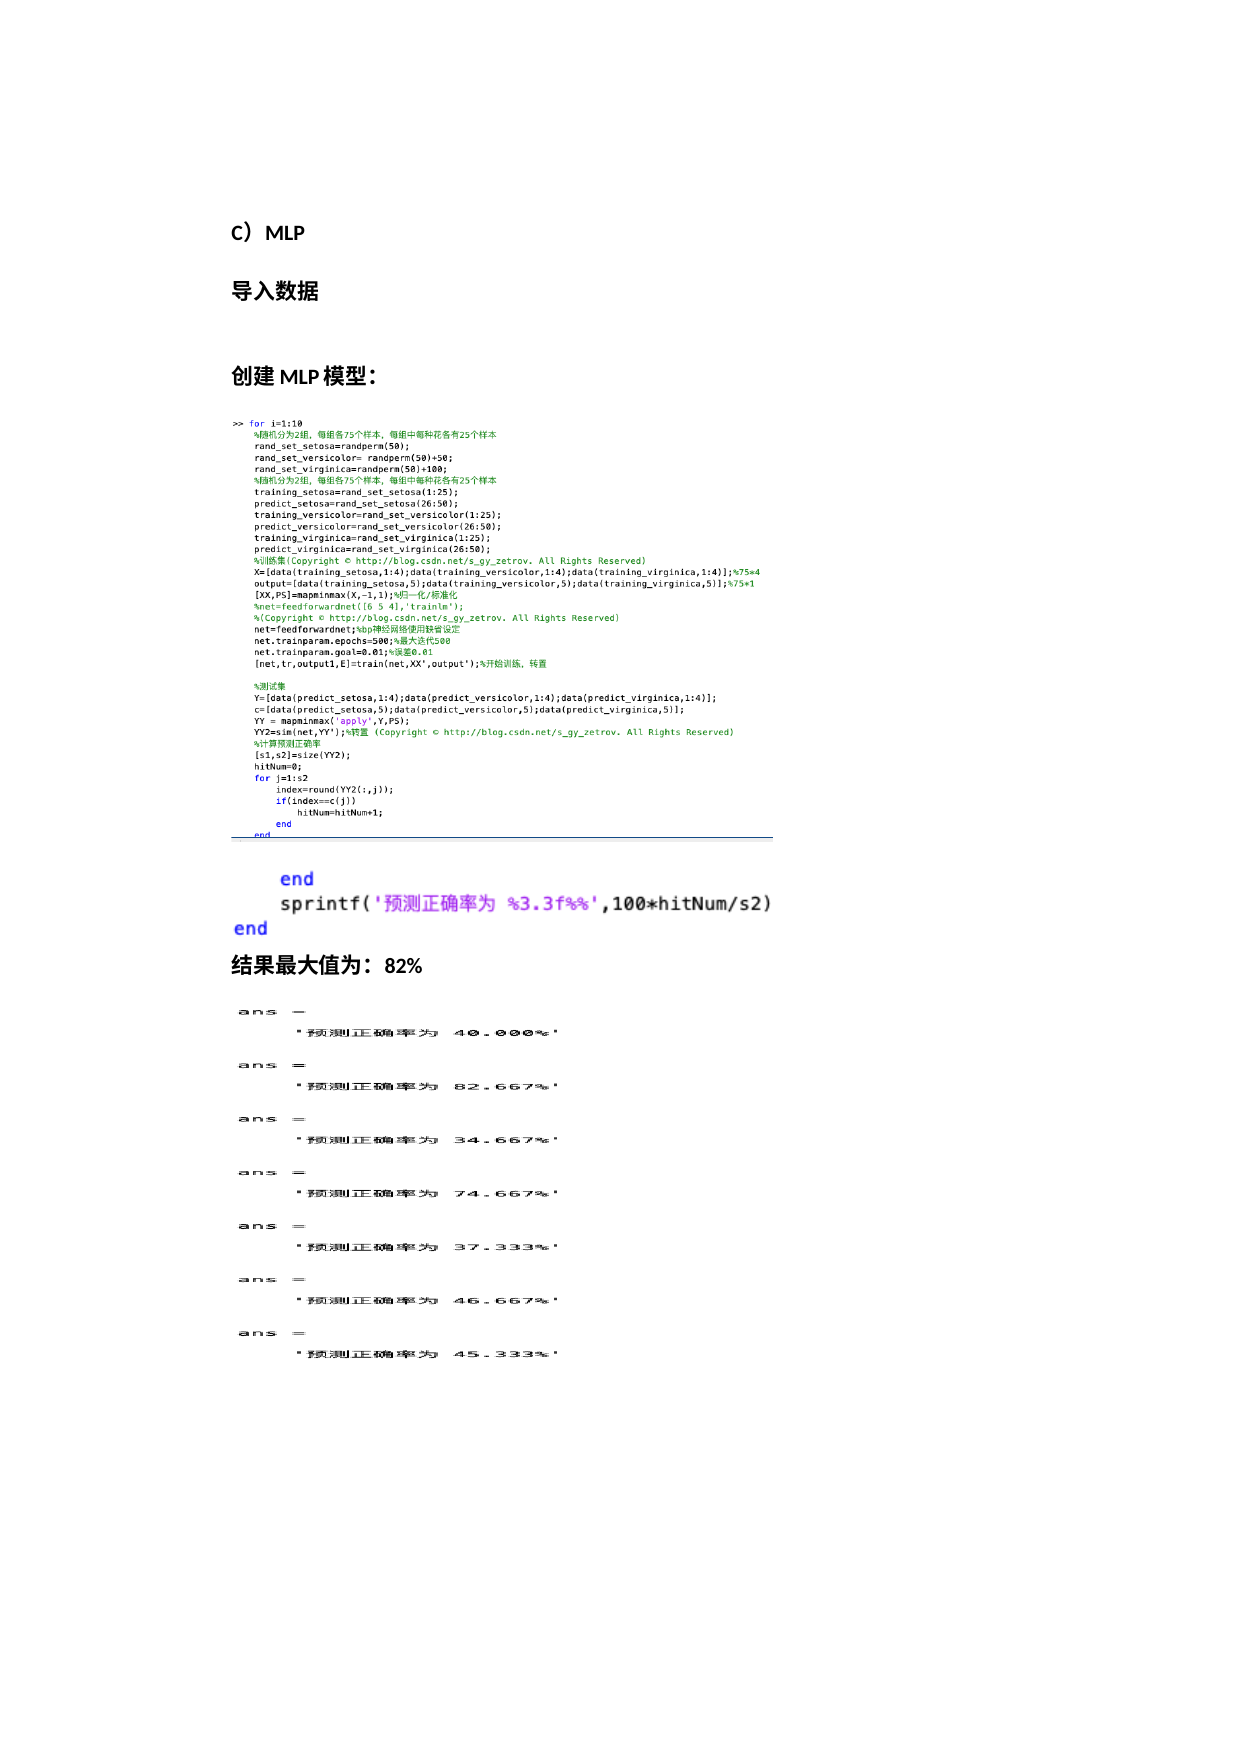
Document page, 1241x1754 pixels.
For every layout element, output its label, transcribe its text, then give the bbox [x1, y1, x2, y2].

picture [231, 1006, 611, 1367]
list C）MLP [187, 215, 1053, 247]
list 导入数据 [187, 274, 1053, 305]
picture [231, 417, 773, 842]
list 结果最大值为：82% [187, 948, 1053, 979]
list 创建MLP模型： [187, 359, 1053, 390]
picture [231, 868, 778, 948]
